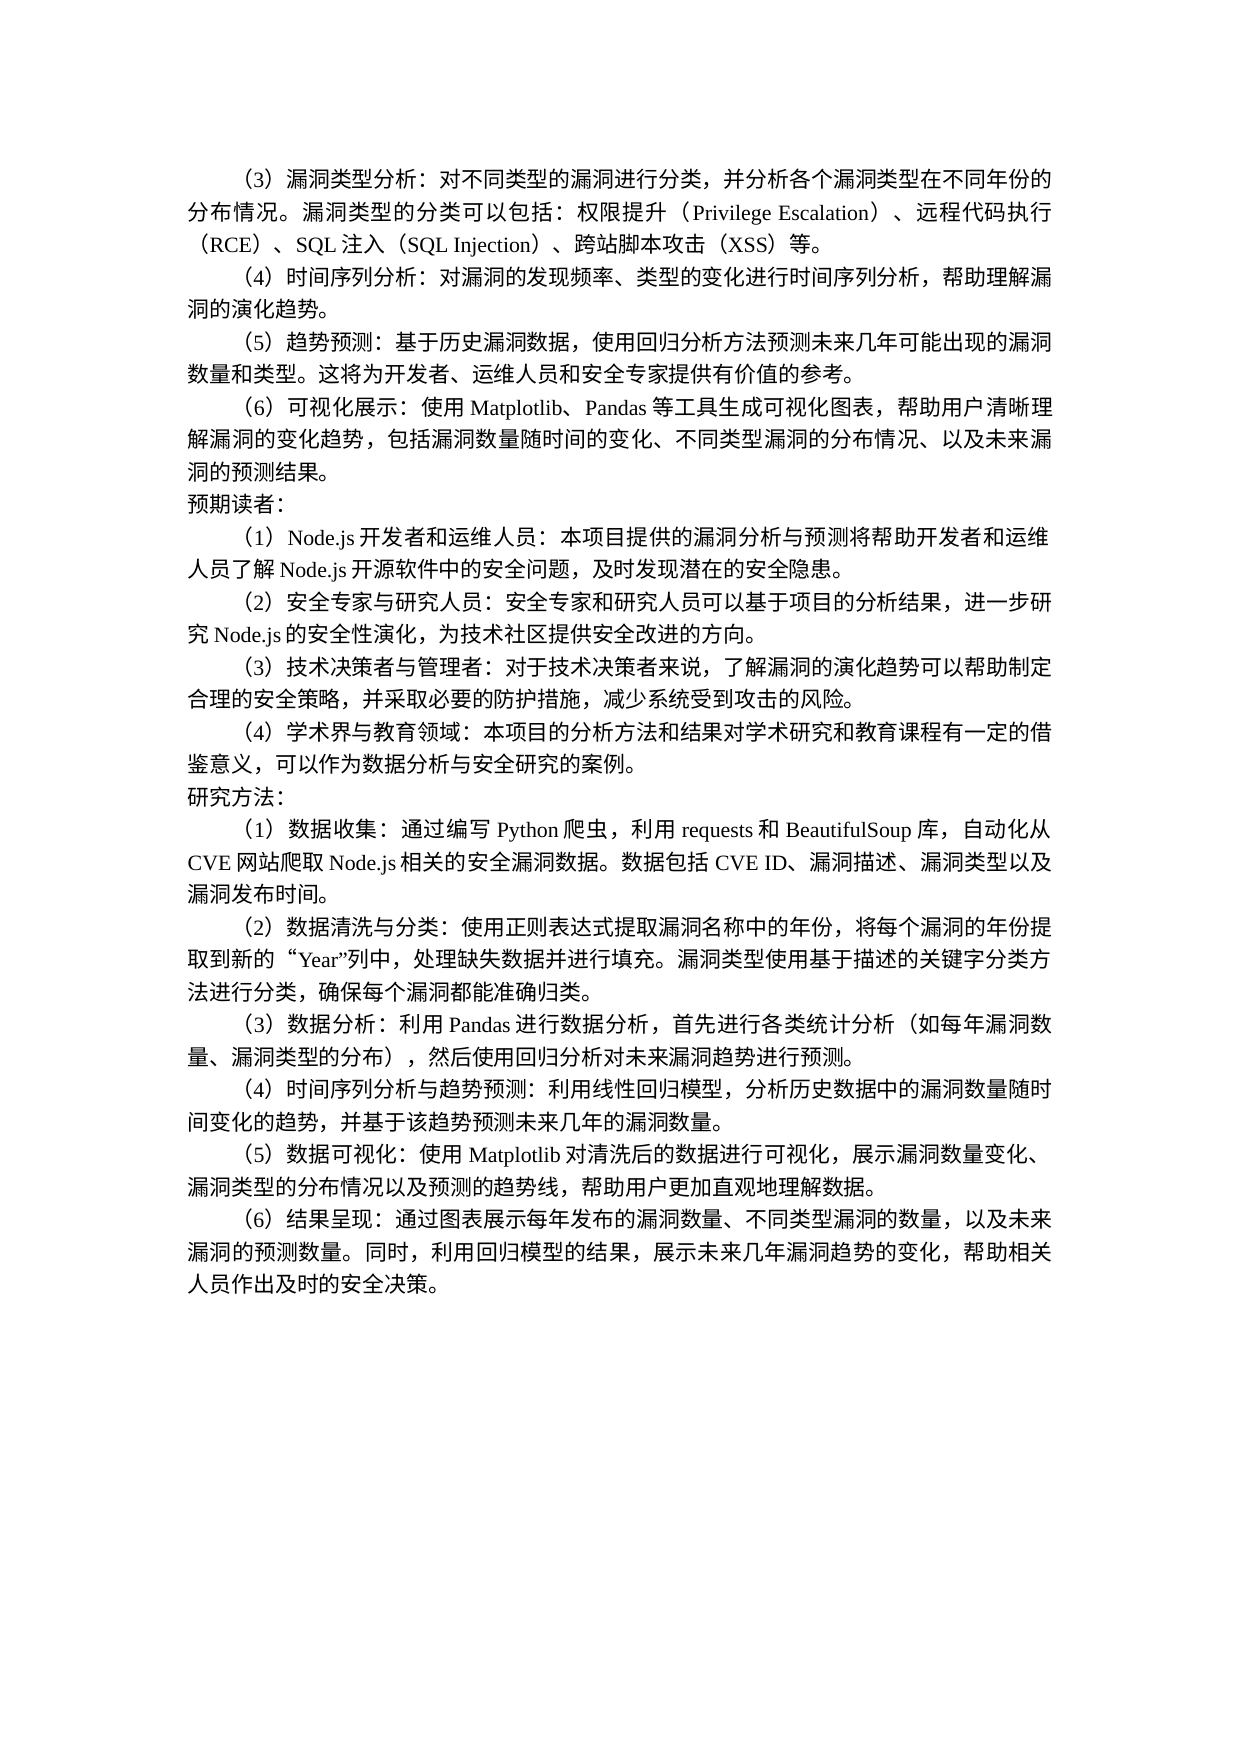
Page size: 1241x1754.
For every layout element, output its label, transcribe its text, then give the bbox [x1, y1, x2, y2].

text （6）可视化展示：使用Matplotlib、Pandas等工具生成可视化图表，帮助用户清晰理解漏洞的变化趋势，包括漏洞数量随时间的变化、不同类型漏洞的分布情况、以及未来漏洞的预测结果。 [187, 389, 1053, 487]
text （5）数据可视化：使用Matplotlib对清洗后的数据进行可视化，展示漏洞数量变化、漏洞类型的分布情况以及预测的趋势线，帮助用户更加直观地理解数据。 [187, 1137, 1053, 1202]
text （6）结果呈现：通过图表展示每年发布的漏洞数量、不同类型漏洞的数量，以及未来漏洞的预测数量。同时，利用回归模型的结果，展示未来几年漏洞趋势的变化，帮助相关人员作出及时的安全决策。 [187, 1202, 1053, 1299]
text 研究方法： [187, 779, 1053, 812]
text （2）安全专家与研究人员：安全专家和研究人员可以基于项目的分析结果，进一步研究Node.js的安全性演化，为技术社区提供安全改进的方向。 [187, 584, 1053, 649]
text 预期读者： [187, 487, 1053, 519]
text （3）数据分析：利用Pandas进行数据分析，首先进行各类统计分析（如每年漏洞数量、漏洞类型的分布），然后使用回归分析对未来漏洞趋势进行预测。 [187, 1007, 1053, 1072]
text （3）技术决策者与管理者：对于技术决策者来说，了解漏洞的演化趋势可以帮助制定合理的安全策略，并采取必要的防护措施，减少系统受到攻击的风险。 [187, 649, 1053, 714]
text （4）时间序列分析：对漏洞的发现频率、类型的变化进行时间序列分析，帮助理解漏洞的演化趋势。 [187, 259, 1053, 324]
text （3）漏洞类型分析：对不同类型的漏洞进行分类，并分析各个漏洞类型在不同年份的分布情况。漏洞类型的分类可以包括：权限提升（Privilege Escalation）、远程代码执行（RCE）、SQL注入（SQL Injection）、跨站脚本攻击（XSS）等。 [187, 162, 1053, 259]
text （1）Node.js开发者和运维人员：本项目提供的漏洞分析与预测将帮助开发者和运维人员了解Node.js开源软件中的安全问题，及时发现潜在的安全隐患。 [187, 519, 1053, 584]
text （2）数据清洗与分类：使用正则表达式提取漏洞名称中的年份，将每个漏洞的年份提取到新的“Year”列中，处理缺失数据并进行填充。漏洞类型使用基于描述的关键字分类方法进行分类，确保每个漏洞都能准确归类。 [187, 909, 1053, 1007]
text （4）时间序列分析与趋势预测：利用线性回归模型，分析历史数据中的漏洞数量随时间变化的趋势，并基于该趋势预测未来几年的漏洞数量。 [187, 1072, 1053, 1137]
text （5）趋势预测：基于历史漏洞数据，使用回归分析方法预测未来几年可能出现的漏洞数量和类型。这将为开发者、运维人员和安全专家提供有价值的参考。 [187, 324, 1053, 389]
text （1）数据收集：通过编写Python爬虫，利用requests和BeautifulSoup库，自动化从CVE网站爬取Node.js相关的安全漏洞数据。数据包括CVE ID、漏洞描述、漏洞类型以及漏洞发布时间。 [187, 812, 1053, 909]
text （4）学术界与教育领域：本项目的分析方法和结果对学术研究和教育课程有一定的借鉴意义，可以作为数据分析与安全研究的案例。 [187, 714, 1053, 779]
